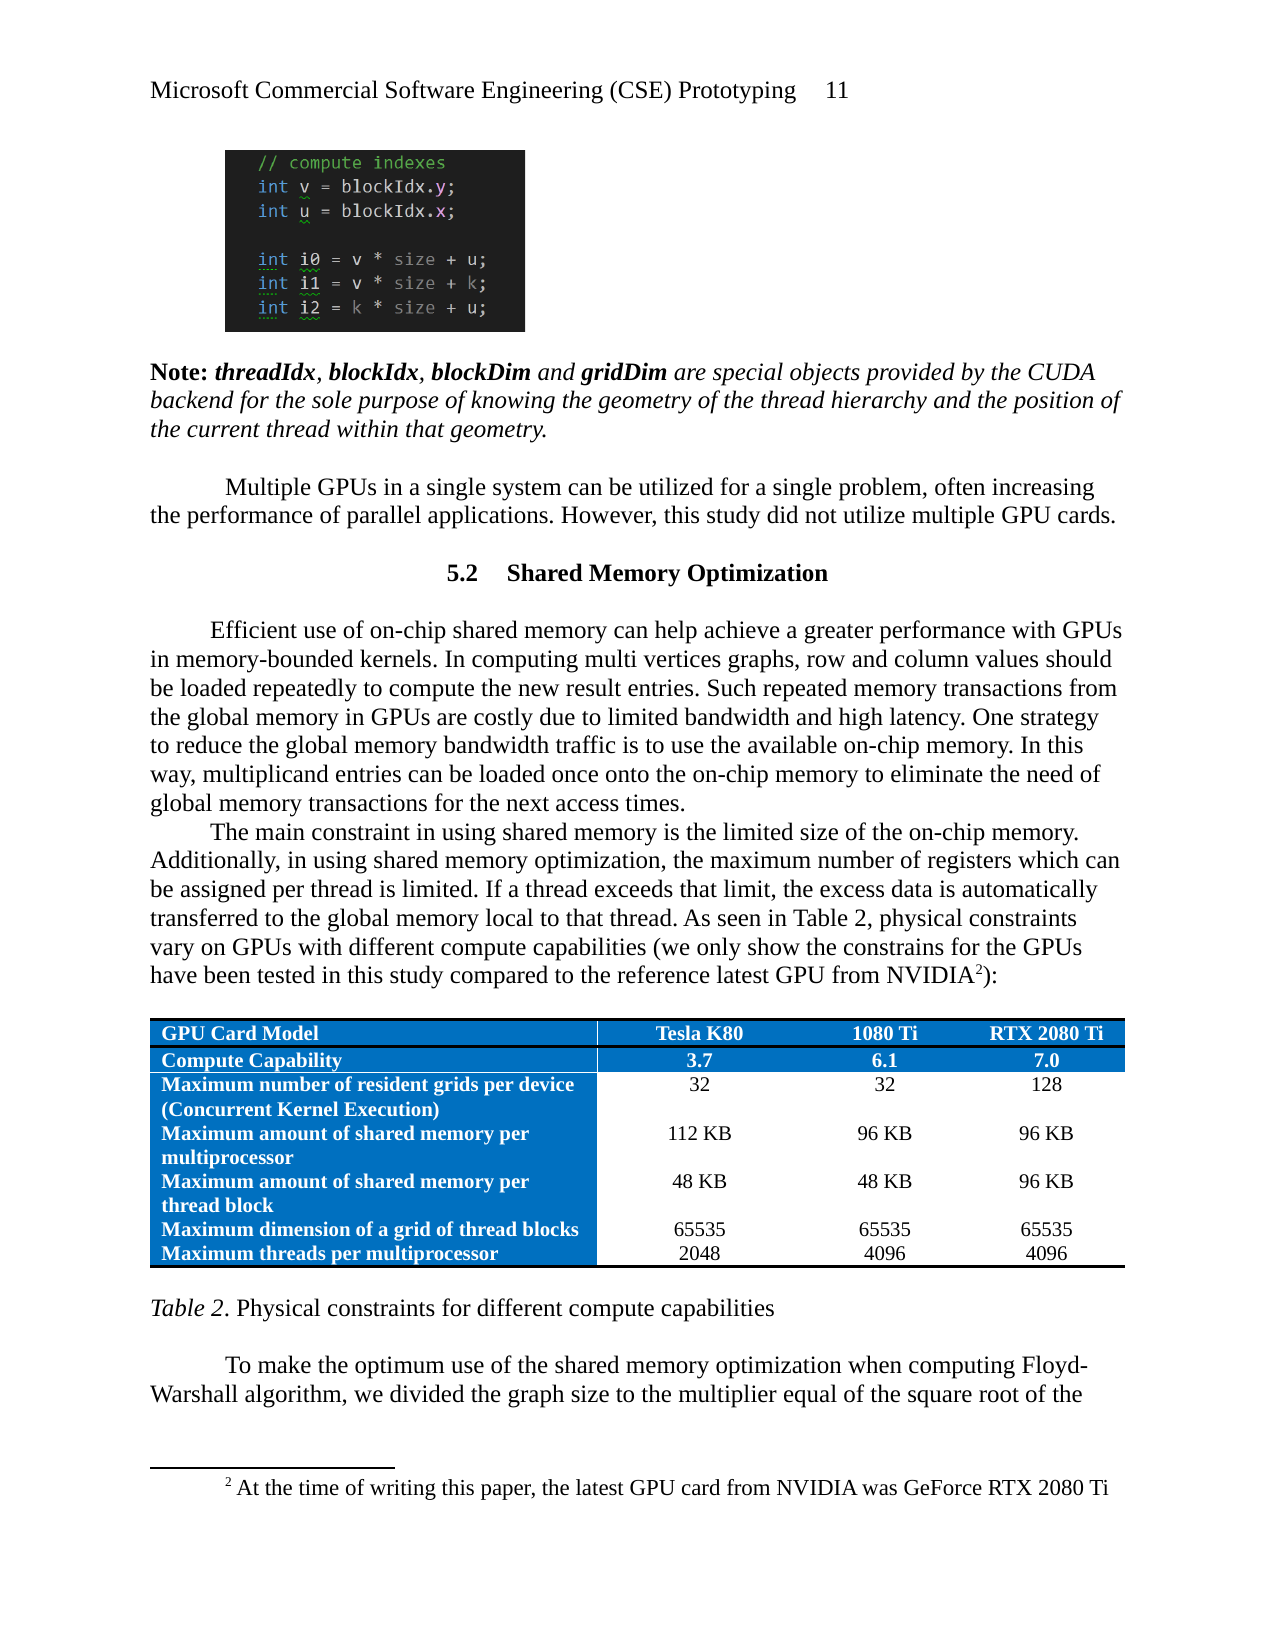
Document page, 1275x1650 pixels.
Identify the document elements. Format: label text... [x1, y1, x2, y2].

table_header RTX 2080 Ti [968, 1021, 1125, 1045]
table_cell 48 KB [598, 1169, 801, 1217]
table_cell Compute Capability [150, 1048, 597, 1072]
text Note: threadIdx, blockIdx, blockDim and gridDim are special objects provided by the CUDA backend for the sole purpose of knowing the geometry of the thread hierarchy and the position of the current thread within that geometry. [150, 357, 1125, 443]
table_header 1080 Ti [801, 1021, 968, 1045]
table_cell 112 KB [598, 1121, 801, 1169]
table_cell 7.0 [968, 1048, 1125, 1072]
table_cell 96 KB [801, 1121, 968, 1169]
table_header GPU Card Model [150, 1021, 597, 1045]
table_cell 65535 [598, 1217, 801, 1241]
table_cell 96 KB [968, 1121, 1125, 1169]
table_cell Maximum amount of shared memory per multiprocessor [150, 1121, 597, 1169]
table_cell 96 KB [968, 1169, 1125, 1217]
table_cell 48 KB [801, 1169, 968, 1217]
table_cell Maximum amount of shared memory per thread block [150, 1169, 597, 1217]
table_cell Maximum number of resident grids per device (Concurrent Kernel Execution) [150, 1073, 597, 1121]
table_header Tesla K80 [598, 1021, 801, 1045]
table_cell 6.1 [801, 1048, 968, 1072]
table_cell 128 [968, 1073, 1125, 1121]
text Table 2. Physical constraints for different compute capabilities [150, 1293, 1125, 1322]
table_cell Maximum threads per multiprocessor [150, 1241, 597, 1265]
subtitle Shared Memory Optimization [150, 558, 1125, 587]
text Efficient use of on-chip shared memory can help achieve a greater performance with GPUs in memory-bounded kernels. In computing multi vertices graphs, row and column values should be loaded repeatedly to compute the new result entries. Such repeated memory transactions from the global memory in GPUs are costly due to limited bandwidth and high latency. One strategy to reduce the global memory bandwidth traffic is to use the available on-chip memory. In this way, multiplicand entries can be loaded once onto the on-chip memory to eliminate the need of global memory transactions for the next access times. [150, 616, 1125, 817]
picture [225, 150, 526, 332]
table_cell Maximum dimension of a grid of thread blocks [150, 1217, 597, 1241]
table_cell 65535 [968, 1217, 1125, 1241]
table_cell 4096 [801, 1241, 968, 1265]
table_cell 32 [598, 1073, 801, 1121]
table_cell 3.7 [598, 1048, 801, 1072]
table_cell 2048 [598, 1241, 801, 1265]
text The main constraint in using shared memory is the limited size of the on-chip memory. Additionally, in using shared memory optimization, the maximum number of registers which can be assigned per thread is limited. If a thread exceeds that limit, the excess data is automatically transferred to the global memory local to that thread. As seen in Table 2, physical constraints vary on GPUs with different compute capabilities (we only show the constrains for the GPUs have been tested in this study compared to the reference latest GPU from NVIDIA): [150, 817, 1125, 989]
text Multiple GPUs in a single system can be utilized for a single problem, often increasing the performance of parallel applications. However, this study did not utilize multiple GPU cards. [150, 472, 1125, 529]
table_cell 32 [801, 1073, 968, 1121]
table_cell 65535 [801, 1217, 968, 1241]
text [150, 1351, 1125, 1408]
table_cell 4096 [968, 1241, 1125, 1265]
